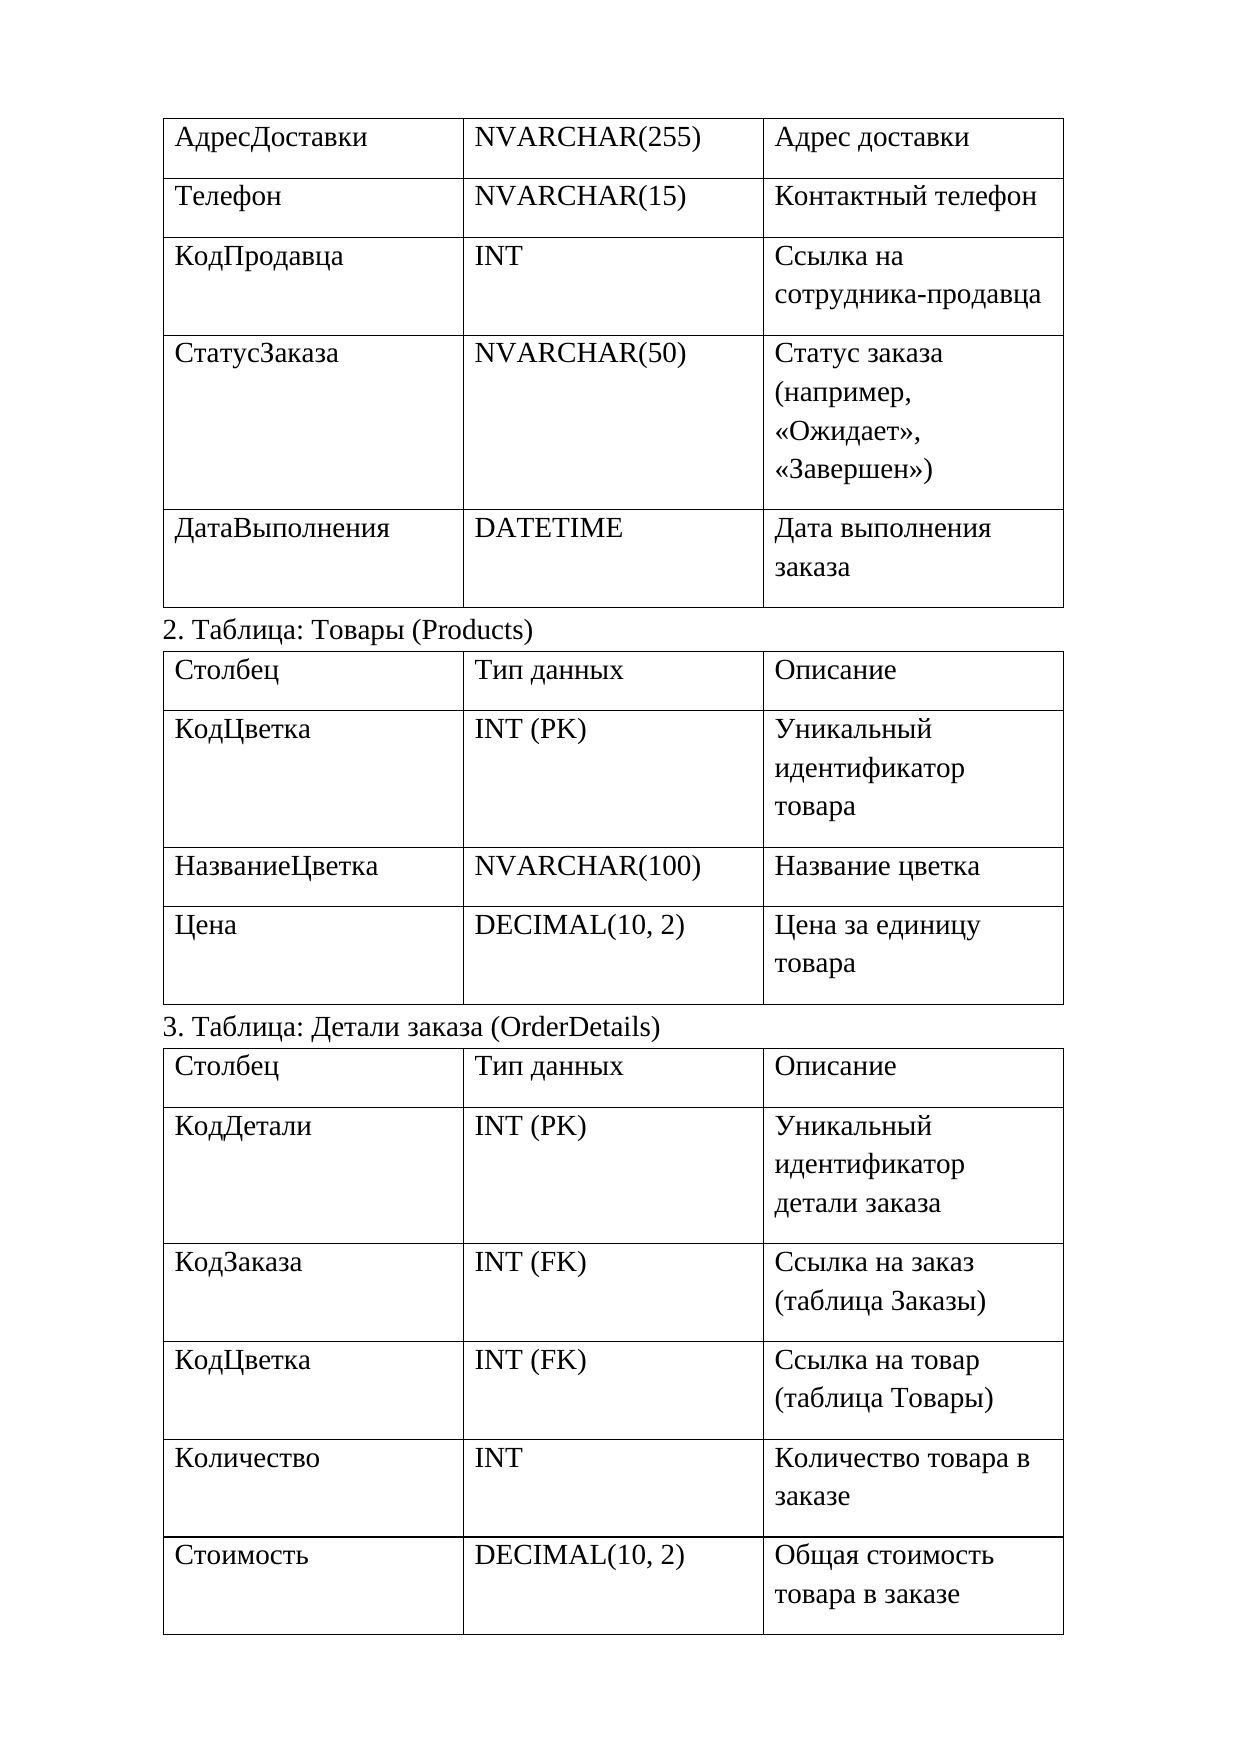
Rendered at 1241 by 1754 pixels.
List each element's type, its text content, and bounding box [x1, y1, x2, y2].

table_cell NVARCHAR(50) [464, 336, 763, 509]
table_header Тип данных [464, 652, 763, 710]
table_cell АдресДоставки [164, 119, 463, 177]
table_cell NVARCHAR(100) [464, 848, 763, 906]
table_cell Ссылка на заказ (таблица Заказы) [764, 1244, 1063, 1341]
table_cell Ссылка на сотрудника-продавца [764, 238, 1063, 334]
table_cell Цена [164, 907, 463, 1004]
table_cell DECIMAL(10, 2) [464, 1538, 763, 1634]
subtitle 3. Таблица: Детали заказа (OrderDetails) [162, 1009, 1152, 1042]
table_cell NVARCHAR(15) [464, 179, 763, 237]
table_cell Ссылка на товар (таблица Товары) [764, 1342, 1063, 1439]
table_cell INT (PK) [464, 711, 763, 847]
table_header Описание [764, 1049, 1063, 1107]
table_cell INT [464, 238, 763, 334]
table_cell Количество [164, 1440, 463, 1536]
table_cell НазваниеЦветка [164, 848, 463, 906]
table_cell Телефон [164, 179, 463, 237]
table_header Столбец [164, 652, 463, 710]
table_cell КодПродавца [164, 238, 463, 334]
table_cell КодЗаказа [164, 1244, 463, 1341]
table_cell Уникальный идентификатор детали заказа [764, 1108, 1063, 1243]
table_cell ДатаВыполнения [164, 510, 463, 607]
table_cell СтатусЗаказа [164, 336, 463, 509]
table_cell Контактный телефон [764, 179, 1063, 237]
table_cell NVARCHAR(255) [464, 119, 763, 177]
table_cell Стоимость [164, 1538, 463, 1634]
table_cell Количество товара в заказе [764, 1440, 1063, 1536]
table_cell INT (FK) [464, 1244, 763, 1341]
table_header Столбец [164, 1049, 463, 1107]
table_cell Уникальный идентификатор товара [764, 711, 1063, 847]
table_cell КодЦветка [164, 711, 463, 847]
table_header Описание [764, 652, 1063, 710]
table_cell INT [464, 1440, 763, 1536]
table_cell Адрес доставки [764, 119, 1063, 177]
table_cell КодЦветка [164, 1342, 463, 1439]
table_cell Цена за единицу товара [764, 907, 1063, 1004]
table_cell DATETIME [464, 510, 763, 607]
table_cell INT (PK) [464, 1108, 763, 1243]
table_cell DECIMAL(10, 2) [464, 907, 763, 1004]
table_cell Общая стоимость товара в заказе [764, 1538, 1063, 1634]
table_cell КодДетали [164, 1108, 463, 1243]
table_cell Статус заказа (например, «Ожидает», «Завершен») [764, 336, 1063, 509]
table_cell Дата выполнения заказа [764, 510, 1063, 607]
table_cell Название цветка [764, 848, 1063, 906]
table_header Тип данных [464, 1049, 763, 1107]
subtitle 2. Таблица: Товары (Products) [162, 612, 1152, 646]
table_cell INT (FK) [464, 1342, 763, 1439]
